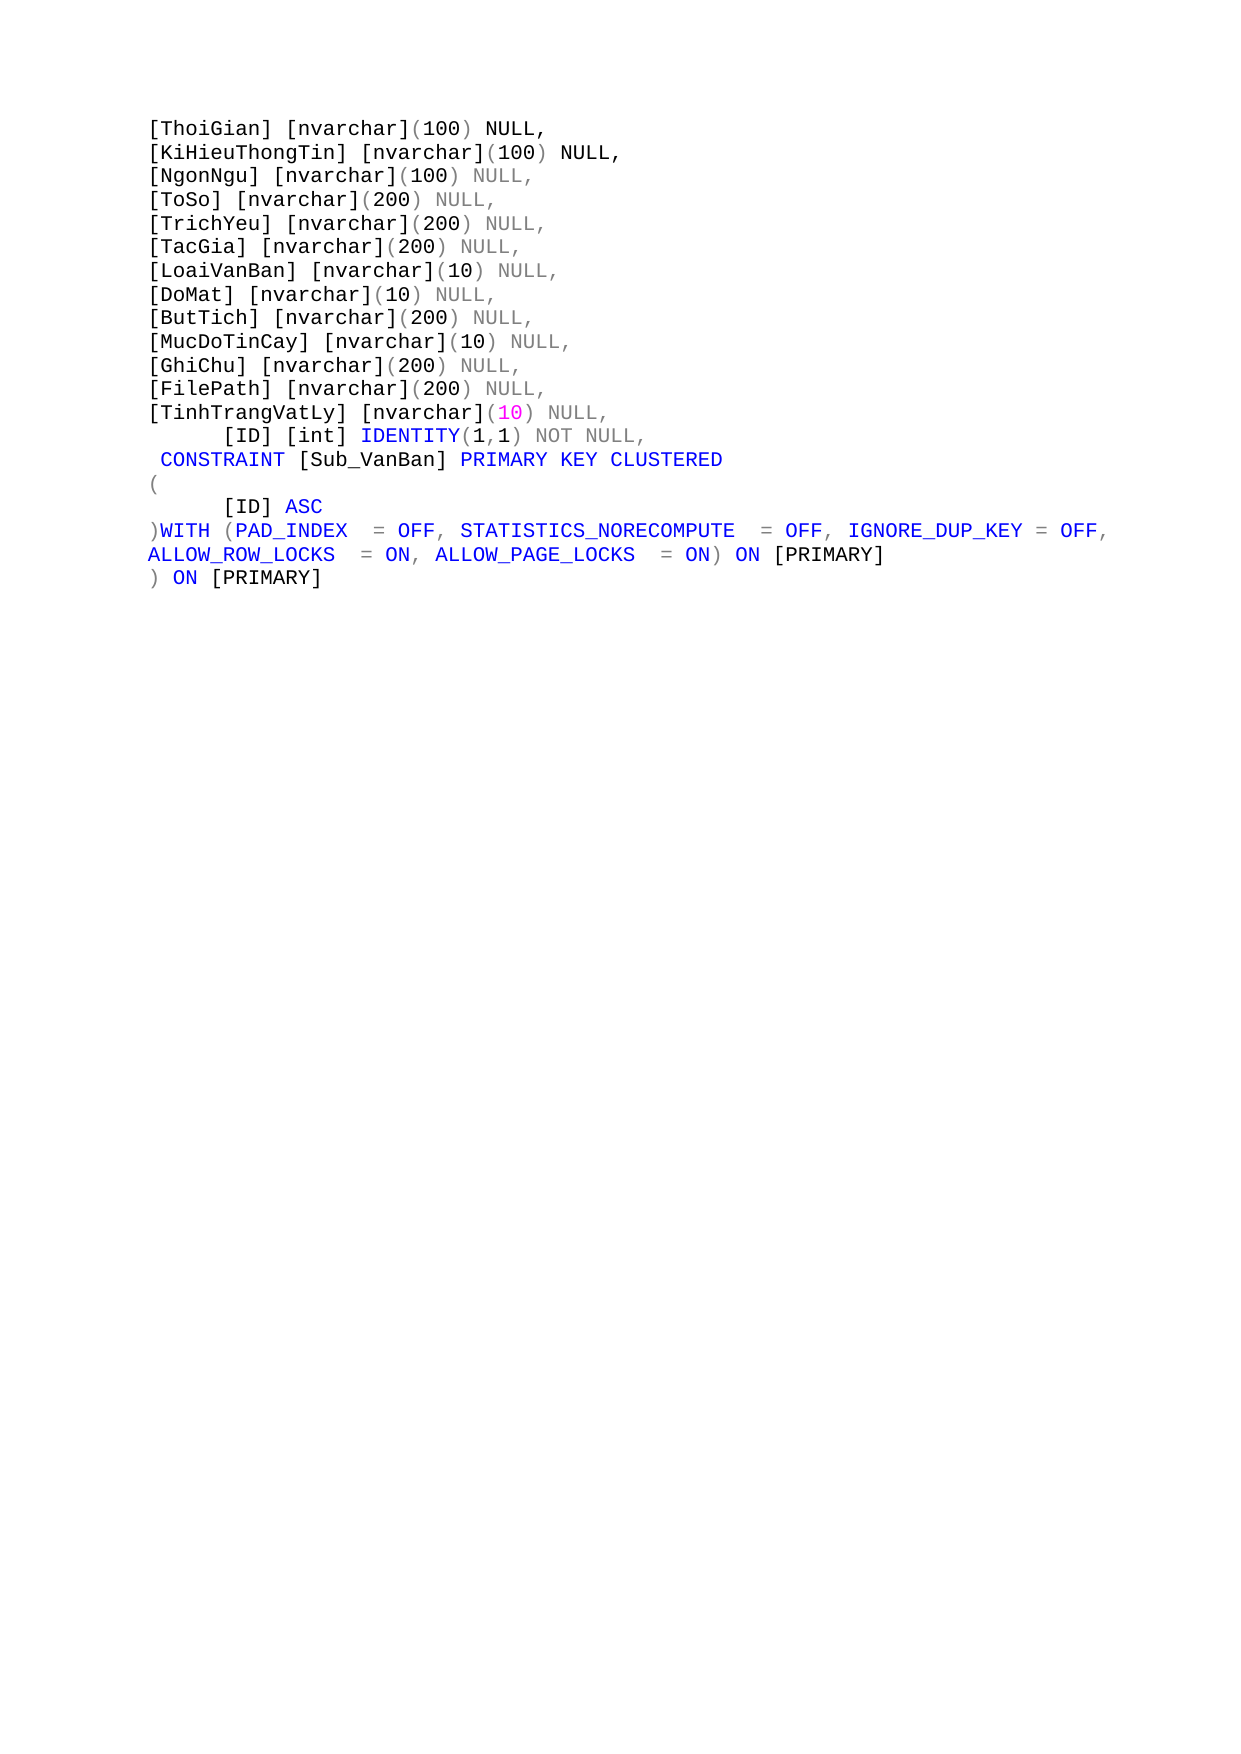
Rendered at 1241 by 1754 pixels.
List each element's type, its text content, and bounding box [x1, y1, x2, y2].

text [TinhTrangVatLy] [nvarchar](10) NULL, [148, 402, 1122, 426]
text [LoaiVanBan] [nvarchar](10) NULL, [148, 260, 1122, 284]
text [KiHieuThongTin] [nvarchar](100) NULL, [148, 142, 1122, 165]
text )WITH (PAD_INDEX = OFF, STATISTICS_NORECOMPUTE = OFF, IGNORE_DUP_KEY = OFF, ALLOW_ROW_LOCKS = ON, ALLOW_PAGE_LOCKS = ON) ON [PRIMARY] [148, 520, 1122, 567]
text [GhiChu] [nvarchar](200) NULL, [148, 354, 1122, 378]
text [MucDoTinCay] [nvarchar](10) NULL, [148, 331, 1122, 354]
text ) ON [PRIMARY] [148, 567, 1122, 591]
text ( [148, 473, 1122, 496]
text [DoMat] [nvarchar](10) NULL, [148, 284, 1122, 307]
text [ID] ASC [148, 496, 1122, 520]
text [TrichYeu] [nvarchar](200) NULL, [148, 213, 1122, 236]
text [ThoiGian] [nvarchar](100) NULL, [148, 118, 1122, 142]
text [ToSo] [nvarchar](200) NULL, [148, 189, 1122, 213]
text [FilePath] [nvarchar](200) NULL, [148, 378, 1122, 402]
text [NgonNgu] [nvarchar](100) NULL, [148, 165, 1122, 189]
text [ButTich] [nvarchar](200) NULL, [148, 307, 1122, 331]
text [ID] [int] IDENTITY(1,1) NOT NULL, [148, 426, 1122, 449]
text CONSTRAINT [Sub_VanBan] PRIMARY KEY CLUSTERED [148, 449, 1122, 473]
text [TacGia] [nvarchar](200) NULL, [148, 236, 1122, 260]
